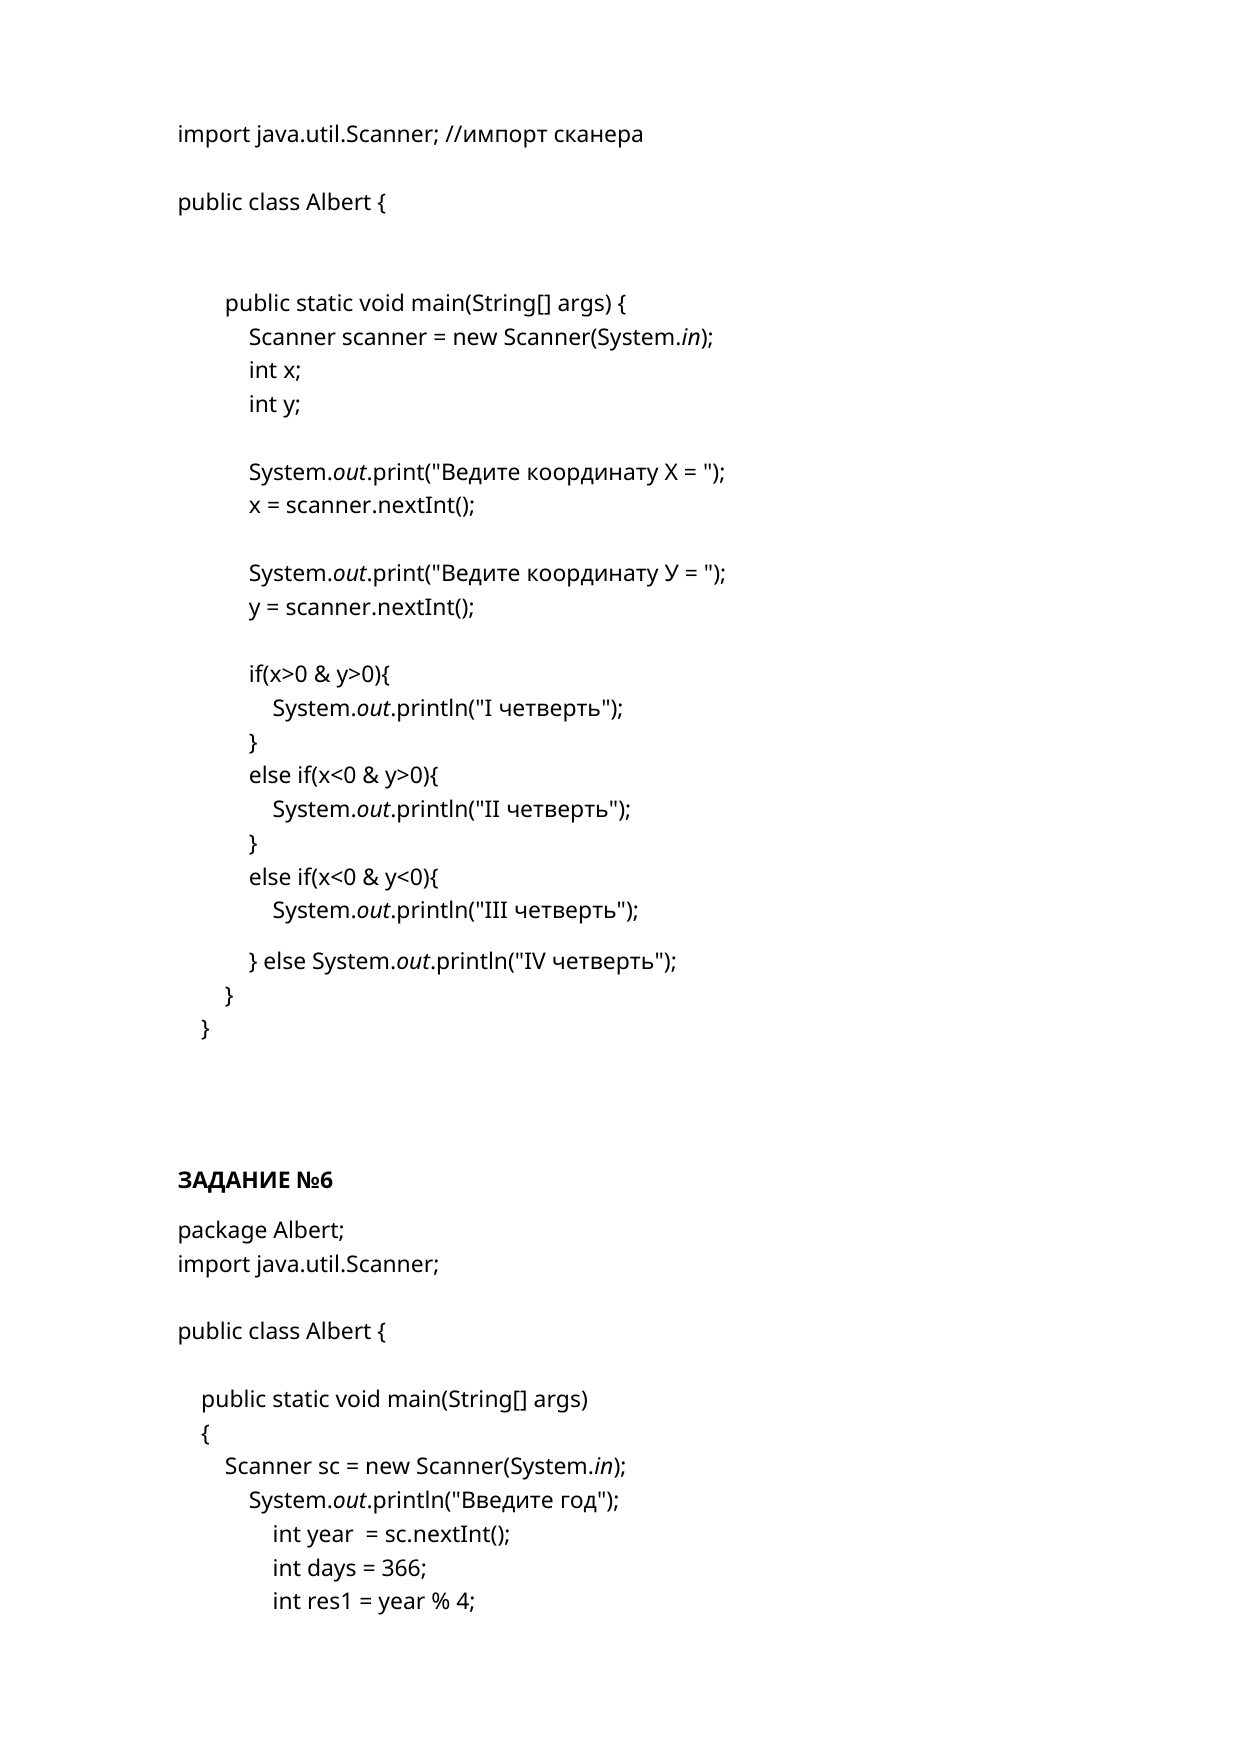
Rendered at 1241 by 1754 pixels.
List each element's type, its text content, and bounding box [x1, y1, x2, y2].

text ЗАДАНИЕ №6 [177, 1163, 1152, 1195]
text } else System.out.println("IV четверть"); } } [177, 945, 1152, 1043]
